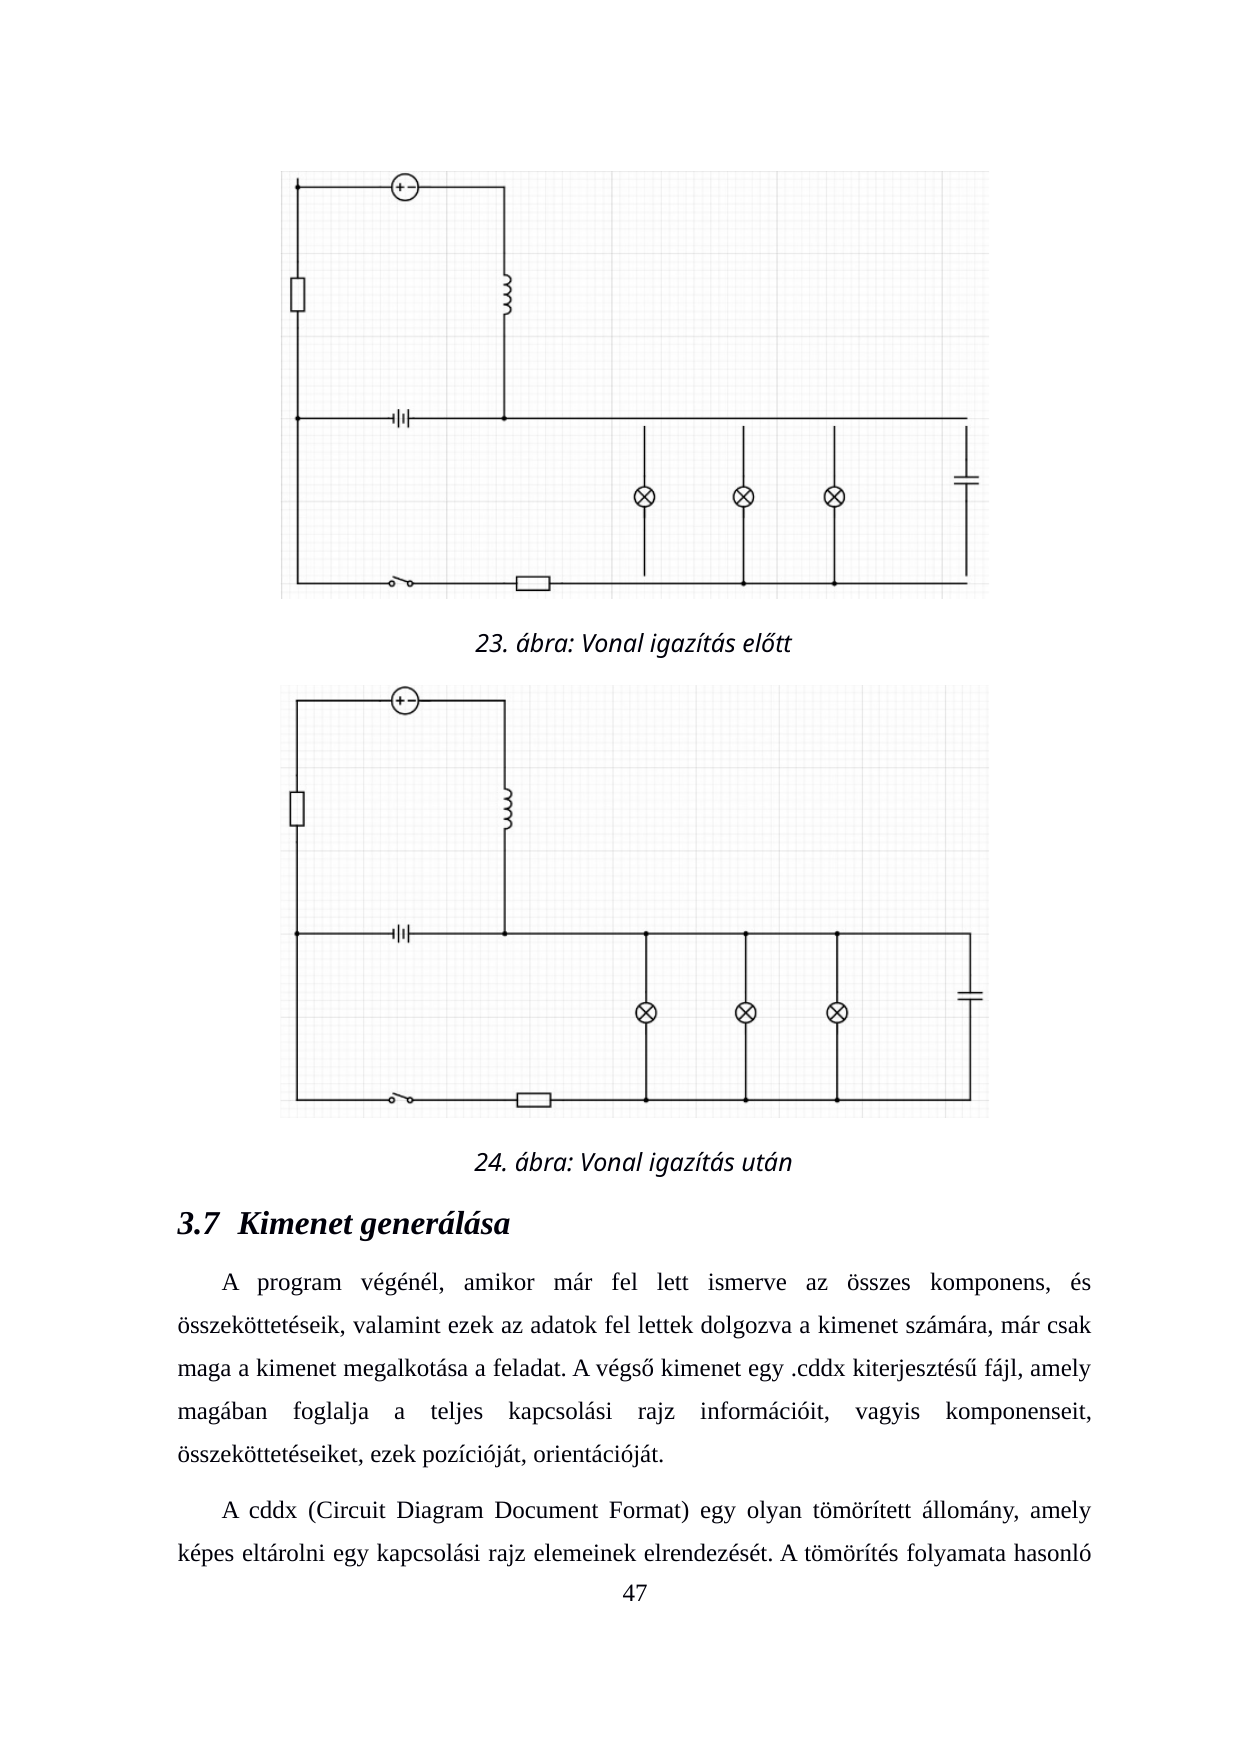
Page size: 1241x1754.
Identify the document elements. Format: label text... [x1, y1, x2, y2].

picture [280, 685, 990, 1118]
text A program végénél, amikor már fel lett ismerve az összes komponens, és összeköttetéseik, valamint ezek az adatok fel lettek dolgozva a kimenet számára, már csak maga a kimenet megalkotása a feladat. A végső kimenet egy .cddx kiterjesztésű fájl, amely magában foglalja a teljes kapcsolási rajz információit, vagyis komponenseit, összeköttetéseiket, ezek pozícióját, orientációját. [177, 1267, 1092, 1468]
subtitle Kimenet generálása [177, 1203, 1092, 1242]
text 23. ábra: Vonal igazítás előtt [177, 626, 1092, 660]
text 24. ábra: Vonal igazítás után [177, 1144, 1092, 1178]
picture [280, 171, 990, 599]
